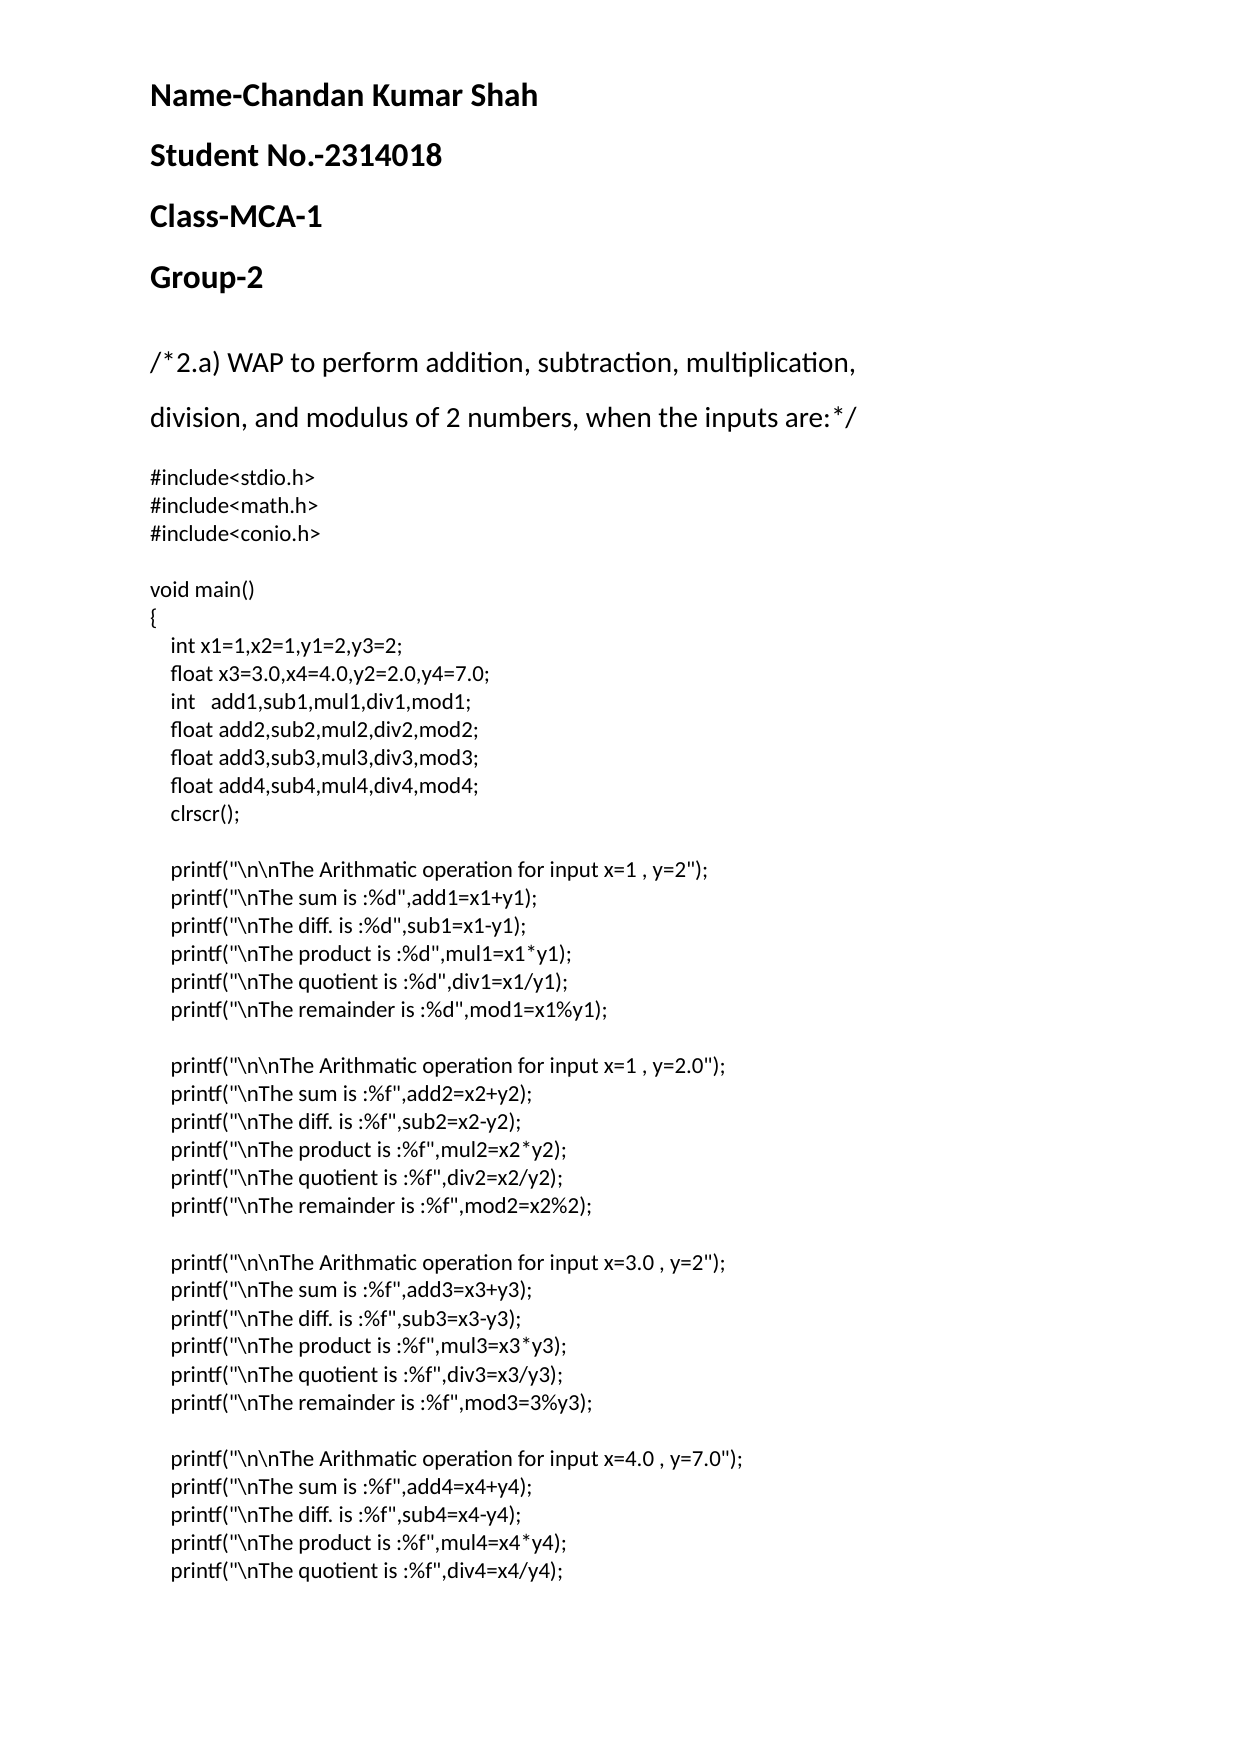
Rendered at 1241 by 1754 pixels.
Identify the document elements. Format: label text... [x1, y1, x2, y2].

text printf("\nThe product is :%d",mul1=x1*y1); [150, 939, 1090, 967]
text division, and modulus of 2 numbers, when the inputs are:*/ [150, 399, 1090, 435]
text printf("\n\nThe Arithmatic operation for input x=1 , y=2.0"); [150, 1051, 1090, 1079]
text #include<stdio.h> [150, 463, 1090, 491]
text printf("\nThe diff. is :%d",sub1=x1-y1); [150, 911, 1090, 939]
text printf("\nThe diff. is :%f",sub2=x2-y2); [150, 1107, 1090, 1136]
text printf("\nThe remainder is :%d",mod1=x1%y1); [150, 995, 1090, 1023]
text printf("\nThe sum is :%f",add2=x2+y2); [150, 1079, 1090, 1107]
text float add4,sub4,mul4,div4,mod4; [150, 771, 1090, 799]
text printf("\nThe product is :%f",mul3=x3*y3); [150, 1332, 1090, 1360]
text #include<conio.h> [150, 519, 1090, 547]
text printf("\n\nThe Arithmatic operation for input x=1 , y=2"); [150, 855, 1090, 883]
text printf("\nThe sum is :%d",add1=x1+y1); [150, 883, 1090, 911]
text printf("\nThe sum is :%f",add4=x4+y4); [150, 1472, 1090, 1500]
text printf("\nThe diff. is :%f",sub4=x4-y4); [150, 1500, 1090, 1528]
text printf("\nThe sum is :%f",add3=x3+y3); [150, 1276, 1090, 1304]
text printf("\n\nThe Arithmatic operation for input x=4.0 , y=7.0"); [150, 1444, 1090, 1472]
text float x3=3.0,x4=4.0,y2=2.0,y4=7.0; [150, 659, 1090, 687]
text printf("\nThe product is :%f",mul4=x4*y4); [150, 1528, 1090, 1556]
text int add1,sub1,mul1,div1,mod1; [150, 687, 1090, 715]
text clrscr(); [150, 799, 1090, 827]
text printf("\nThe remainder is :%f",mod3=3%y3); [150, 1388, 1090, 1416]
text printf("\nThe quotient is :%d",div1=x1/y1); [150, 967, 1090, 995]
text { [150, 603, 1090, 631]
text printf("\nThe quotient is :%f",div2=x2/y2); [150, 1163, 1090, 1192]
text void main() [150, 575, 1090, 603]
text #include<math.h> [150, 491, 1090, 519]
text int x1=1,x2=1,y1=2,y3=2; [150, 631, 1090, 659]
text printf("\n\nThe Arithmatic operation for input x=3.0 , y=2"); [150, 1248, 1090, 1276]
text printf("\nThe product is :%f",mul2=x2*y2); [150, 1136, 1090, 1163]
text float add2,sub2,mul2,div2,mod2; [150, 715, 1090, 743]
text printf("\nThe diff. is :%f",sub3=x3-y3); [150, 1304, 1090, 1332]
text printf("\nThe quotient is :%f",div3=x3/y3); [150, 1360, 1090, 1388]
text /*2.a) WAP to perform addition, subtraction, multiplication, [150, 344, 1090, 380]
text float add3,sub3,mul3,div3,mod3; [150, 743, 1090, 771]
text printf("\nThe quotient is :%f",div4=x4/y4); [150, 1556, 1090, 1584]
text printf("\nThe remainder is :%f",mod2=x2%2); [150, 1192, 1090, 1219]
